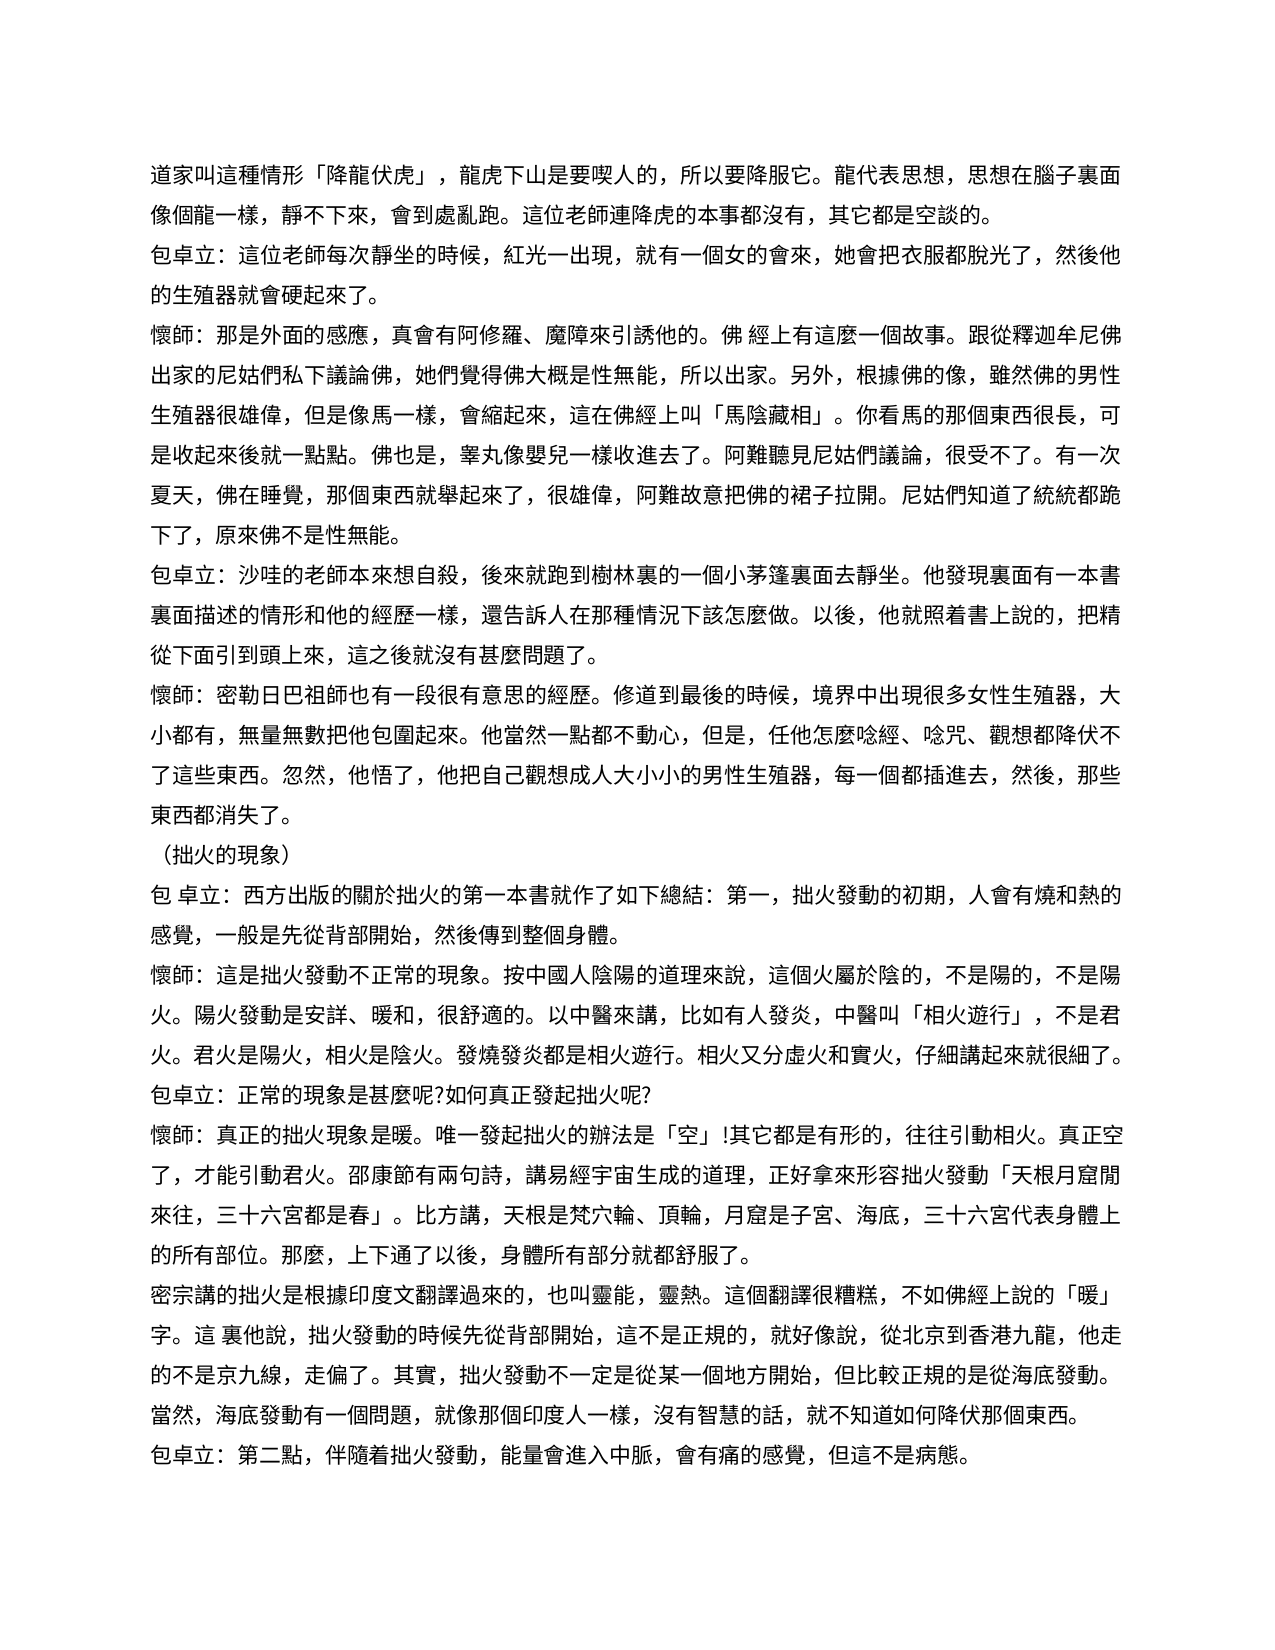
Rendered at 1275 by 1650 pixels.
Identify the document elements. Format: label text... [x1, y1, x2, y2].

text 懷師：真正的拙火現象是暖。唯一發起拙火的辦法是「空」!其它都是有形的，往往引動相火。真正空了，才能引動君火。邵康節有兩句詩，講易經宇宙生成的道理，正好拿來形容拙火發動「天根月窟閒來往，三十六宮都是春」。比方講，天根是梵穴輪、頂輪，月窟是子宮、海底，三十六宮代表身體上的所有部位。那麼，上下通了以後，身體所有部分就都舒服了。 [150, 1110, 1125, 1270]
text （拙火的現象） [150, 830, 1125, 870]
text 包 卓立：西方出版的關於拙火的第一本書就作了如下總結：第一，拙火發動的初期，人會有燒和熱的感覺，一般是先從背部開始，然後傳到整個身體。 [150, 870, 1125, 950]
text 密宗講的拙火是根據印度文翻譯過來的，也叫靈能，靈熱。這個翻譯很糟糕，不如佛經上說的「暖」字。這 裏他說，拙火發動的時候先從背部開始，這不是正規的，就好像說，從北京到香港九龍，他走的不是京九線，走偏了。其實，拙火發動不一定是從某一個地方開始，但比較正規的是從海底發動。當然，海底發動有一個問題，就像那個印度人一樣，沒有智慧的話，就不知道如何降伏那個東西。 [150, 1270, 1125, 1430]
text 包卓立：第二點，伴隨着拙火發動，能量會進入中脈，會有痛的感覺，但這不是病態。 [150, 1430, 1125, 1470]
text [150, 150, 1125, 230]
text 包卓立：沙哇的老師本來想自殺，後來就跑到樹林裏的一個小茅篷裏面去靜坐。他發現裏面有一本書，裏面描述的情形和他的經歷一樣，還告訴人在那種情況下該怎麼做。以後，他就照着書上說的，把精從下面引到頭上來，這之後就沒有甚麼問題了。 [150, 550, 1125, 670]
text 包卓立：正常的現象是甚麼呢?如何真正發起拙火呢? [150, 1070, 1125, 1110]
text 懷師：這是拙火發動不正常的現象。按中國人陰陽的道理來說，這個火屬於陰的，不是陽的，不是陽火。陽火發動是安詳、暖和，很舒適的。以中醫來講，比如有人發炎，中醫叫「相火遊行」，不是君火。君火是陽火，相火是陰火。發燒發炎都是相火遊行。相火又分虛火和實火，仔細講起來就很細了。 [150, 950, 1125, 1070]
text 懷師：密勒日巴祖師也有一段很有意思的經歷。修道到最後的時候，境界中出現很多女性生殖器，大小都有，無量無數把他包圍起來。他當然一點都不動心，但是，任他怎麼唸經、唸咒、觀想都降伏不了這些東西。忽然，他悟了，他把自己觀想成人大小小的男性生殖器，每一個都插進去，然後，那些東西都消失了。 [150, 670, 1125, 830]
text 包卓立：這位老師每次靜坐的時候，紅光一出現，就有一個女的會來，她會把衣服都脫光了，然後他的生殖器就會硬起來了。 [150, 230, 1125, 310]
text 懷師：那是外面的感應，真會有阿修羅、魔障來引誘他的。佛 經上有這麼一個故事。跟從釋迦牟尼佛出家的尼姑們私下議論佛，她們覺得佛大概是性無能，所以出家。另外，根據佛的像，雖然佛的男性生殖器很雄偉，但是像馬一樣，會縮起來，這在佛經上叫「馬陰藏相」。你看馬的那個東西很長，可是收起來後就一點點。佛也是，睾丸像嬰兒一樣收進去了。阿難聽見尼姑們議論，很受不了。有一次，夏天，佛在睡覺，那個東西就舉起來了，很雄偉，阿難故意把佛的裙子拉開。尼姑們知道了統統都跪下了，原來佛不是性無能。 [150, 310, 1125, 550]
